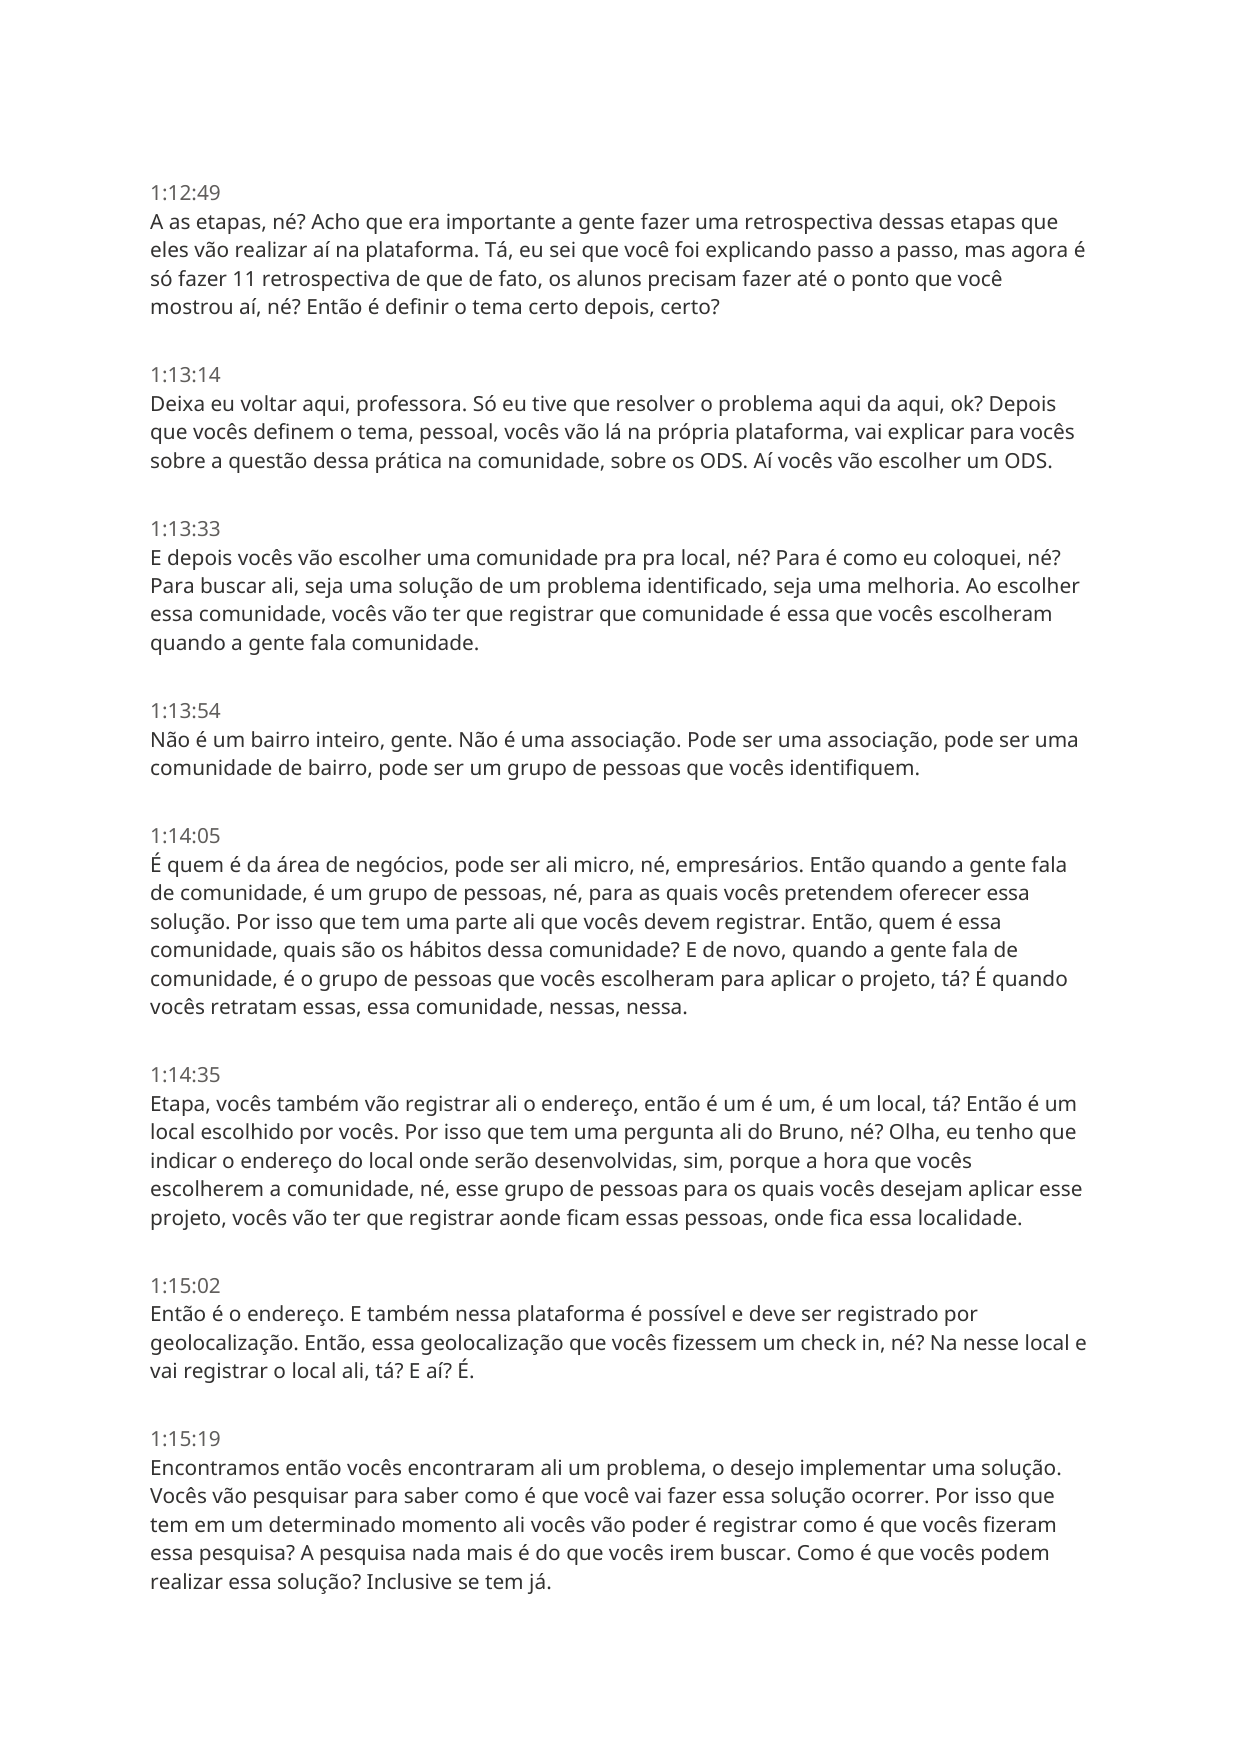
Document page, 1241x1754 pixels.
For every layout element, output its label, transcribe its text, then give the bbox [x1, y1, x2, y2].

text 1:12:49 A as etapas, né? Acho que era importante a gente fazer uma retrospectiva dessas etapas que eles vão realizar aí na plataforma. Tá, eu sei que você foi explicando passo a passo, mas agora é só fazer 11 retrospectiva de que de fato, os alunos precisam fazer até o ponto que você mostrou aí, né? Então é definir o tema certo depois, certo? [150, 150, 1090, 321]
text 1:13:33 E depois vocês vão escolher uma comunidade pra pra local, né? Para é como eu coloquei, né? Para buscar ali, seja uma solução de um problema identificado, seja uma melhoria. Ao escolher essa comunidade, vocês vão ter que registrar que comunidade é essa que vocês escolheram quando a gente fala comunidade. [150, 486, 1090, 656]
text 1:14:35 Etapa, vocês também vão registrar ali o endereço, então é um é um, é um local, tá? Então é um local escolhido por vocês. Por isso que tem uma pergunta ali do Bruno, né? Olha, eu tenho que indicar o endereço do local onde serão desenvolvidas, sim, porque a hora que vocês escolherem a comunidade, né, esse grupo de pessoas para os quais vocês desejam aplicar esse projeto, vocês vão ter que registrar aonde ficam essas pessoas, onde fica essa localidade. [150, 1032, 1090, 1231]
text 1:13:54 Não é um bairro inteiro, gente. Não é uma associação. Pode ser uma associação, pode ser uma comunidade de bairro, pode ser um grupo de pessoas que vocês identifiquem. [150, 668, 1090, 782]
text 1:13:14 Deixa eu voltar aqui, professora. Só eu tive que resolver o problema aqui da aqui, ok? Depois que vocês definem o tema, pessoal, vocês vão lá na própria plataforma, vai explicar para vocês sobre a questão dessa prática na comunidade, sobre os ODS. Aí vocês vão escolher um ODS. [150, 332, 1090, 474]
text 1:15:19 Encontramos então vocês encontraram ali um problema, o desejo implementar uma solução. Vocês vão pesquisar para saber como é que você vai fazer essa solução ocorrer. Por isso que tem em um determinado momento ali vocês vão poder é registrar como é que vocês fizeram essa pesquisa? A pesquisa nada mais é do que vocês irem buscar. Como é que vocês podem realizar essa solução? Inclusive se tem já. [150, 1396, 1090, 1595]
text 1:15:02 Então é o endereço. E também nessa plataforma é possível e deve ser registrado por geolocalização. Então, essa geolocalização que vocês fizessem um check in, né? Na nesse local e vai registrar o local ali, tá? E aí? É. [150, 1242, 1090, 1385]
text 1:14:05 É quem é da área de negócios, pode ser ali micro, né, empresários. Então quando a gente fala de comunidade, é um grupo de pessoas, né, para as quais vocês pretendem oferecer essa solução. Por isso que tem uma parte ali que vocês devem registrar. Então, quem é essa comunidade, quais são os hábitos dessa comunidade? E de novo, quando a gente fala de comunidade, é o grupo de pessoas que vocês escolheram para aplicar o projeto, tá? É quando vocês retratam essas, essa comunidade, nessas, nessa. [150, 793, 1090, 1021]
